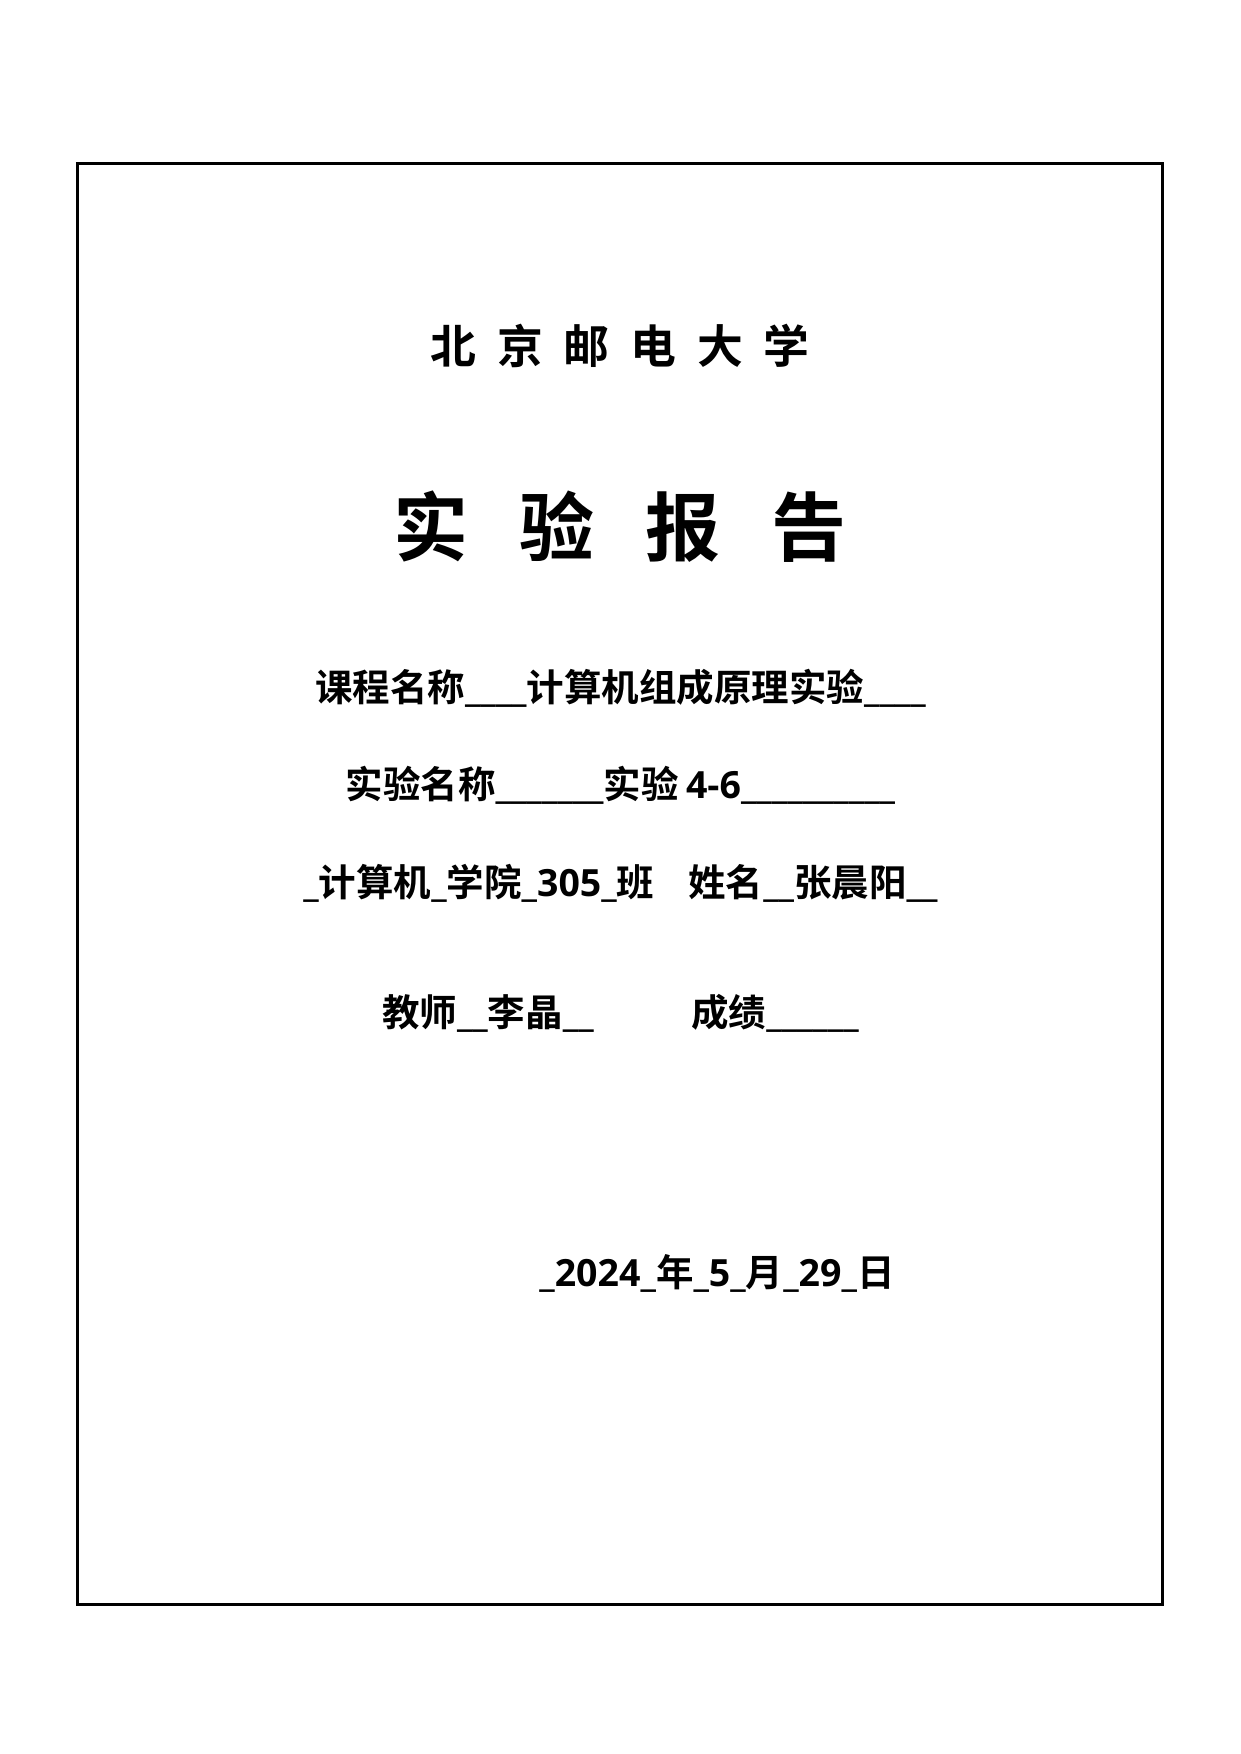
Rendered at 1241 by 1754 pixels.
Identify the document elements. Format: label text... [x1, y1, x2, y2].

table_header 北 京 邮 电 大 学 实 验 报 告 课程名称____计算机组成原理实验____ 实验名称_______实验4-6__________ _计算机_学院_305_班 姓名__张晨阳__ 教师__李晶__ 成绩______ _2024_年_5_月_29_日 [79, 165, 1161, 1603]
